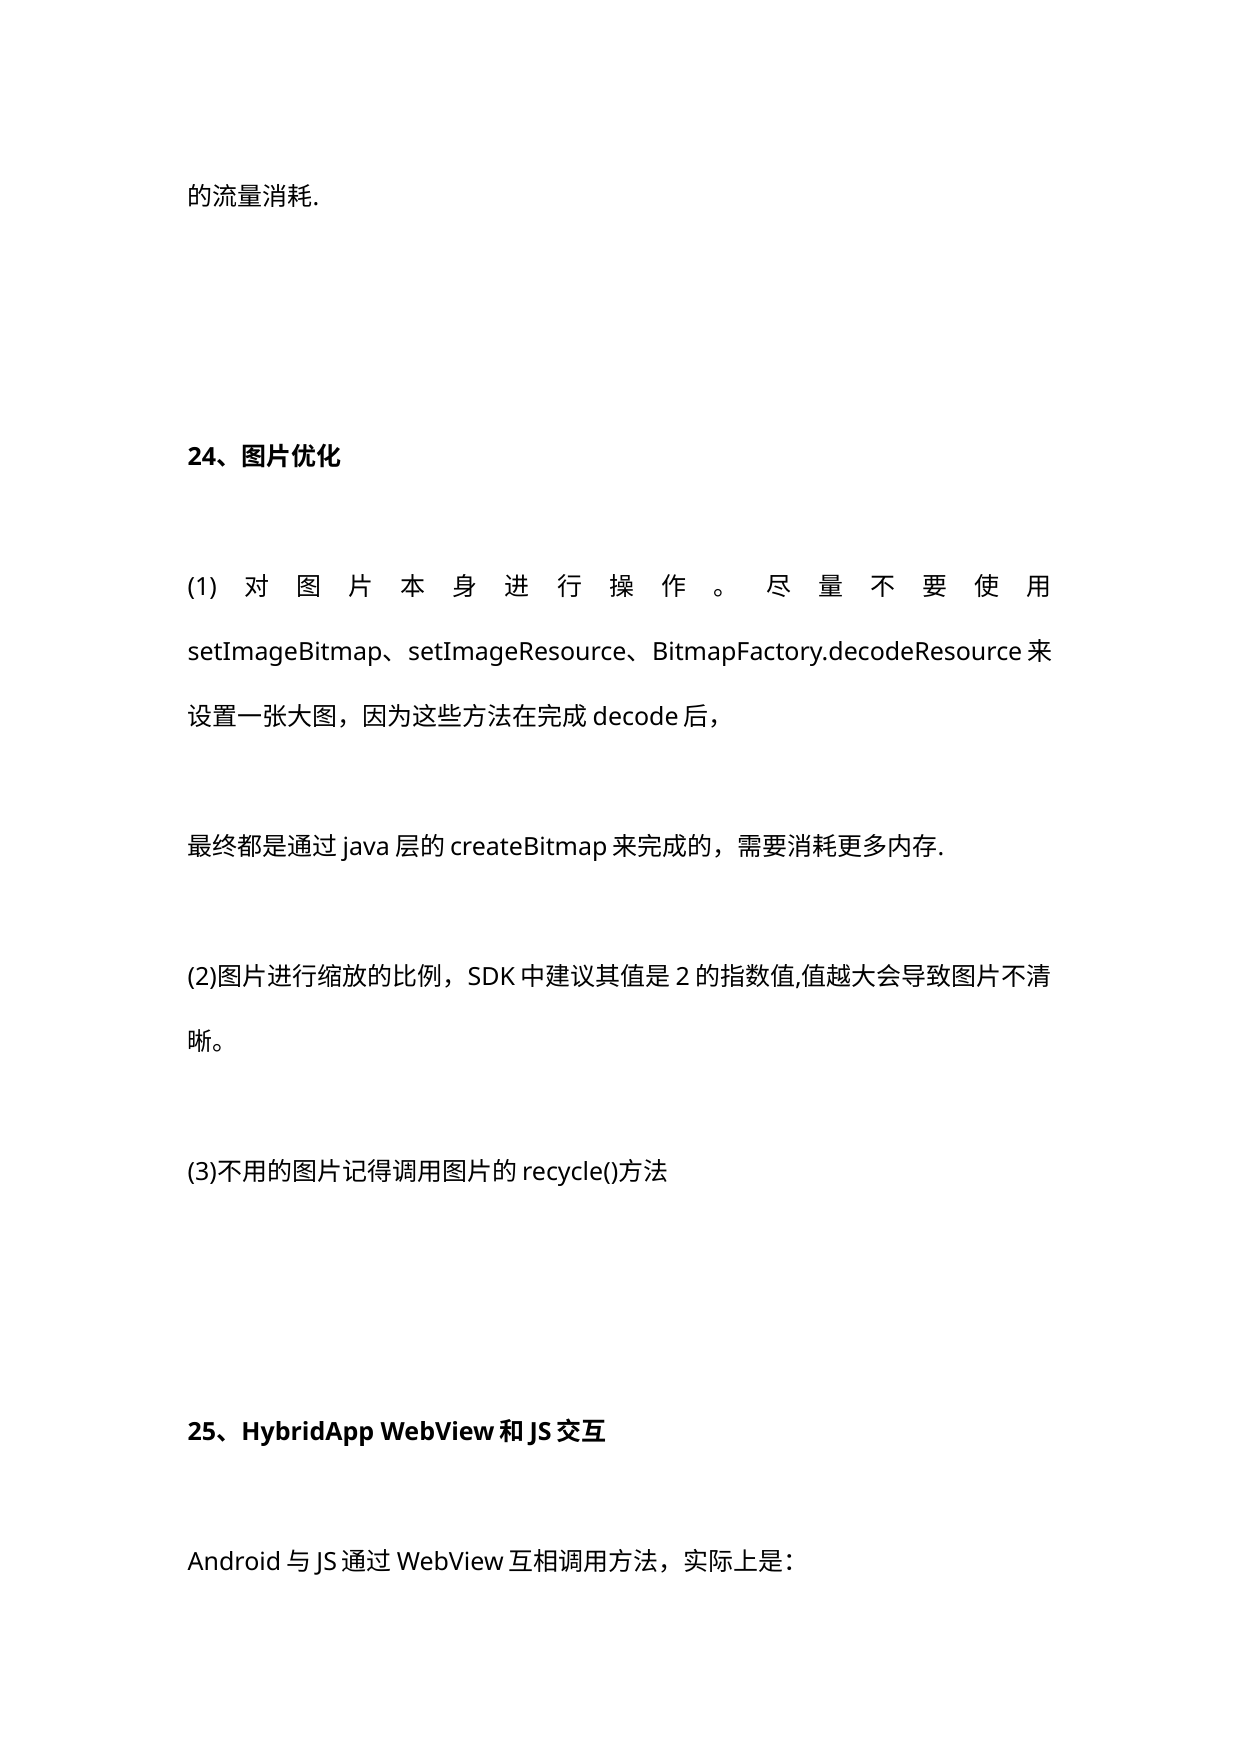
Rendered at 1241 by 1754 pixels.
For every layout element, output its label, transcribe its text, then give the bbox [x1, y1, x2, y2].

text Android与JS通过WebView互相调用方法，实际上是： [187, 1527, 1053, 1592]
text (1)对图片本身进行操作。尽量不要使用setImageBitmap、setImageResource、BitmapFactory.decodeResource来设置一张大图，因为这些方法在完成decode后， [187, 552, 1053, 747]
text 网络缓存：适当的缓存, 既可以让我们的应用看起来更快, 也能避免一些不必要的流量消耗. [187, 162, 1053, 227]
text (3)不用的图片记得调用图片的recycle()方法 [187, 1137, 1053, 1202]
text (2)图片进行缩放的比例，SDK中建议其值是2的指数值,值越大会导致图片不清晰。 [187, 942, 1053, 1072]
text 25、HybridApp WebView和JS交互 [187, 1397, 1053, 1462]
text 24、图片优化 [187, 422, 1053, 487]
text 最终都是通过java层的createBitmap来完成的，需要消耗更多内存. [187, 812, 1053, 877]
